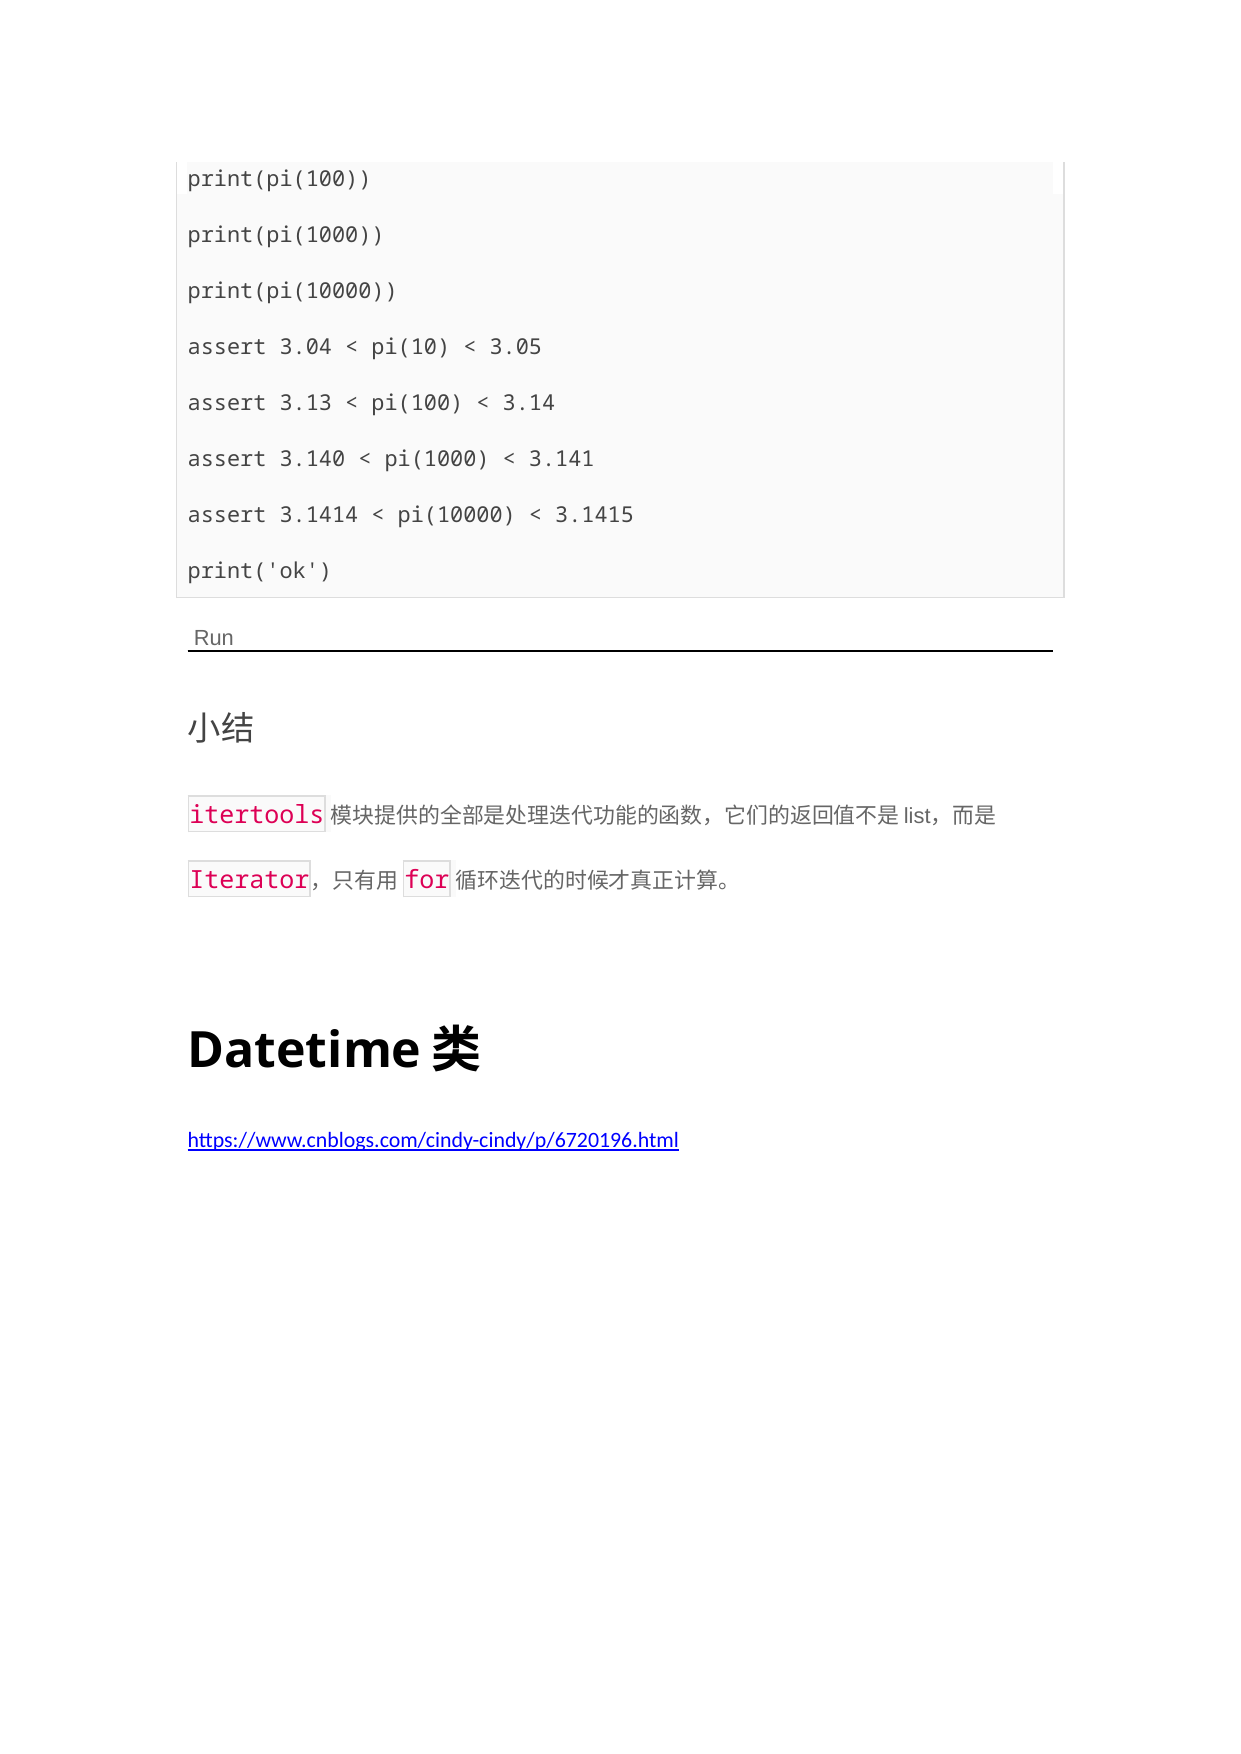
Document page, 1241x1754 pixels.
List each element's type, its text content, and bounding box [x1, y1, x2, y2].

subtitle Datetime类 [187, 997, 1053, 1094]
text https://www.cnblogs.com/cindy-cindy/p/6720196.html [187, 1123, 1053, 1156]
text print(pi(10000)) [177, 274, 1063, 306]
text assert 3.04 < pi(10) < 3.05 [177, 330, 1063, 362]
subtitle 小结 [187, 693, 1053, 758]
text print(pi(1000)) [177, 218, 1063, 250]
text assert 3.13 < pi(100) < 3.14 [177, 386, 1063, 418]
text assert 3.140 < pi(1000) < 3.141 [177, 442, 1063, 474]
text print(pi(100)) [187, 162, 1053, 194]
text assert 3.1414 < pi(10000) < 3.1415 [177, 498, 1063, 530]
text print('ok') [177, 553, 1063, 597]
text itertools模块提供的全部是处理迭代功能的函数，它们的返回值不是list，而是Iterator，只有用for循环迭代的时候才真正计算。 [187, 781, 1053, 911]
text Run [187, 621, 1053, 650]
